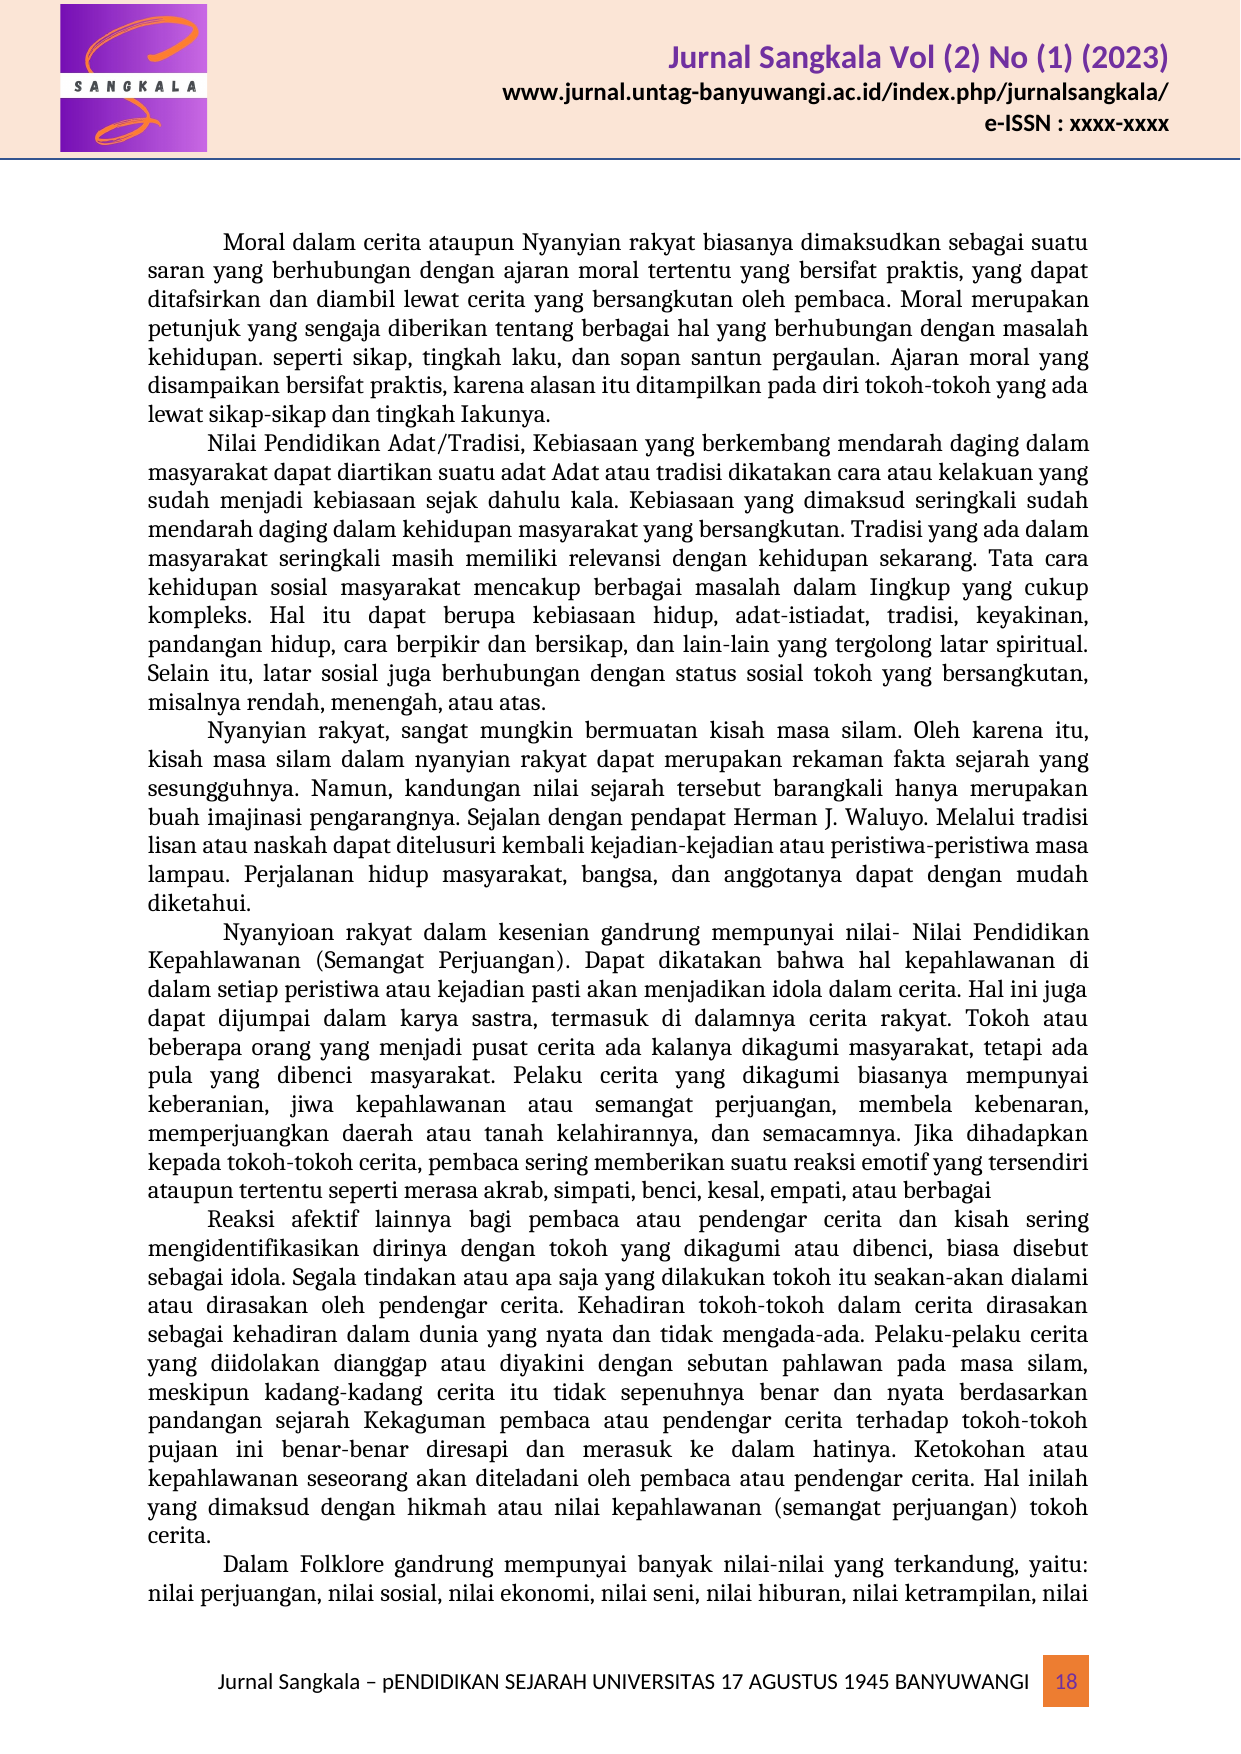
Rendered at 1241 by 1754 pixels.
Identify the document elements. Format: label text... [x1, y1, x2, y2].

list Nilai Pendidikan Adat/Tradisi, Kebiasaan yang berkembang mendarah daging dalam masyarakat dapat diartikan suatu adat Adat atau tradisi dikatakan cara atau kelakuan yang sudah menjadi kebiasaan sejak dahulu kala. Kebiasaan yang dimaksud seringkali sudah mendarah daging dalam kehidupan masyarakat yang bersangkutan. Tradisi yang ada dalam masyarakat seringkali masih memiliki relevansi dengan kehidupan sekarang. Tata cara kehidupan sosial masyarakat mencakup berbagai masalah dalam Iingkup yang cukup kompleks. Hal itu dapat berupa kebiasaan hidup, adat-istiadat, tradisi, keyakinan, pandangan hidup, cara berpikir dan bersikap, dan lain-lain yang tergolong latar spiritual. Selain itu, latar sosial juga berhubungan dengan status sosial tokoh yang bersangkutan, misalnya rendah, menengah, atau atas. [148, 429, 1089, 716]
picture [60, 4, 208, 152]
text Moral dalam cerita ataupun Nyanyian rakyat biasanya dimaksudkan sebagai suatu saran yang berhubungan dengan ajaran moral tertentu yang bersifat praktis, yang dapat ditafsirkan dan diambil lewat cerita yang bersangkutan oleh pembaca. Moral merupakan petunjuk yang sengaja diberikan tentang berbagai hal yang berhubungan dengan masalah kehidupan. seperti sikap, tingkah laku, dan sopan santun pergaulan. Ajaran moral yang disampaikan bersifat praktis, karena alasan itu ditampilkan pada diri tokoh-tokoh yang ada lewat sikap-sikap dan tingkah Iakunya. [148, 228, 1089, 429]
text Nyanyioan rakyat dalam kesenian gandrung mempunyai nilai- Nilai Pendidikan Kepahlawanan (Semangat Perjuangan). Dapat dikatakan bahwa hal kepahlawanan di dalam setiap peristiwa atau kejadian pasti akan menjadikan idola dalam cerita. Hal ini juga dapat dijumpai dalam karya sastra, termasuk di dalamnya cerita rakyat. Tokoh atau beberapa orang yang menjadi pusat cerita ada kalanya dikagumi masyarakat, tetapi ada pula yang dibenci masyarakat. Pelaku cerita yang dikagumi biasanya mempunyai keberanian, jiwa kepahlawanan atau semangat perjuangan, membela kebenaran, memperjuangkan daerah atau tanah kelahirannya, dan semacamnya. Jika dihadapkan kepada tokoh-tokoh cerita, pembaca sering memberikan suatu reaksi emotif yang tersendiri ataupun tertentu seperti merasa akrab, simpati, benci, kesal, empati, atau berbagai [148, 918, 1089, 1205]
text Reaksi afektif lainnya bagi pembaca atau pendengar cerita dan kisah sering mengidentifikasikan dirinya dengan tokoh yang dikagumi atau dibenci, biasa disebut sebagai idola. Segala tindakan atau apa saja yang dilakukan tokoh itu seakan-akan dialami atau dirasakan oleh pendengar cerita. Kehadiran tokoh-tokoh dalam cerita dirasakan sebagai kehadiran dalam dunia yang nyata dan tidak mengada-ada. Pelaku-pelaku cerita yang diidolakan dianggap atau diyakini dengan sebutan pahlawan pada masa silam, meskipun kadang-kadang cerita itu tidak sepenuhnya benar dan nyata berdasarkan pandangan sejarah Kekaguman pembaca atau pendengar cerita terhadap tokoh-tokoh pujaan ini benar-benar diresapi dan merasuk ke dalam hatinya. Ketokohan atau kepahlawanan seseorang akan diteladani oleh pembaca atau pendengar cerita. Hal inilah yang dimaksud dengan hikmah atau nilai kepahlawanan (semangat perjuangan) tokoh cerita. [148, 1205, 1089, 1550]
list Nyanyian rakyat, sangat mungkin bermuatan kisah masa silam. Oleh karena itu, kisah masa silam dalam nyanyian rakyat dapat merupakan rekaman fakta sejarah yang sesungguhnya. Namun, kandungan nilai sejarah tersebut barangkali hanya merupakan buah imajinasi pengarangnya. Sejalan dengan pendapat Herman J. Waluyo. Melalui tradisi lisan atau naskah dapat ditelusuri kembali kejadian-kejadian atau peristiwa-peristiwa masa lampau. Perjalanan hidup masyarakat, bangsa, dan anggotanya dapat dengan mudah diketahui. [148, 716, 1089, 918]
